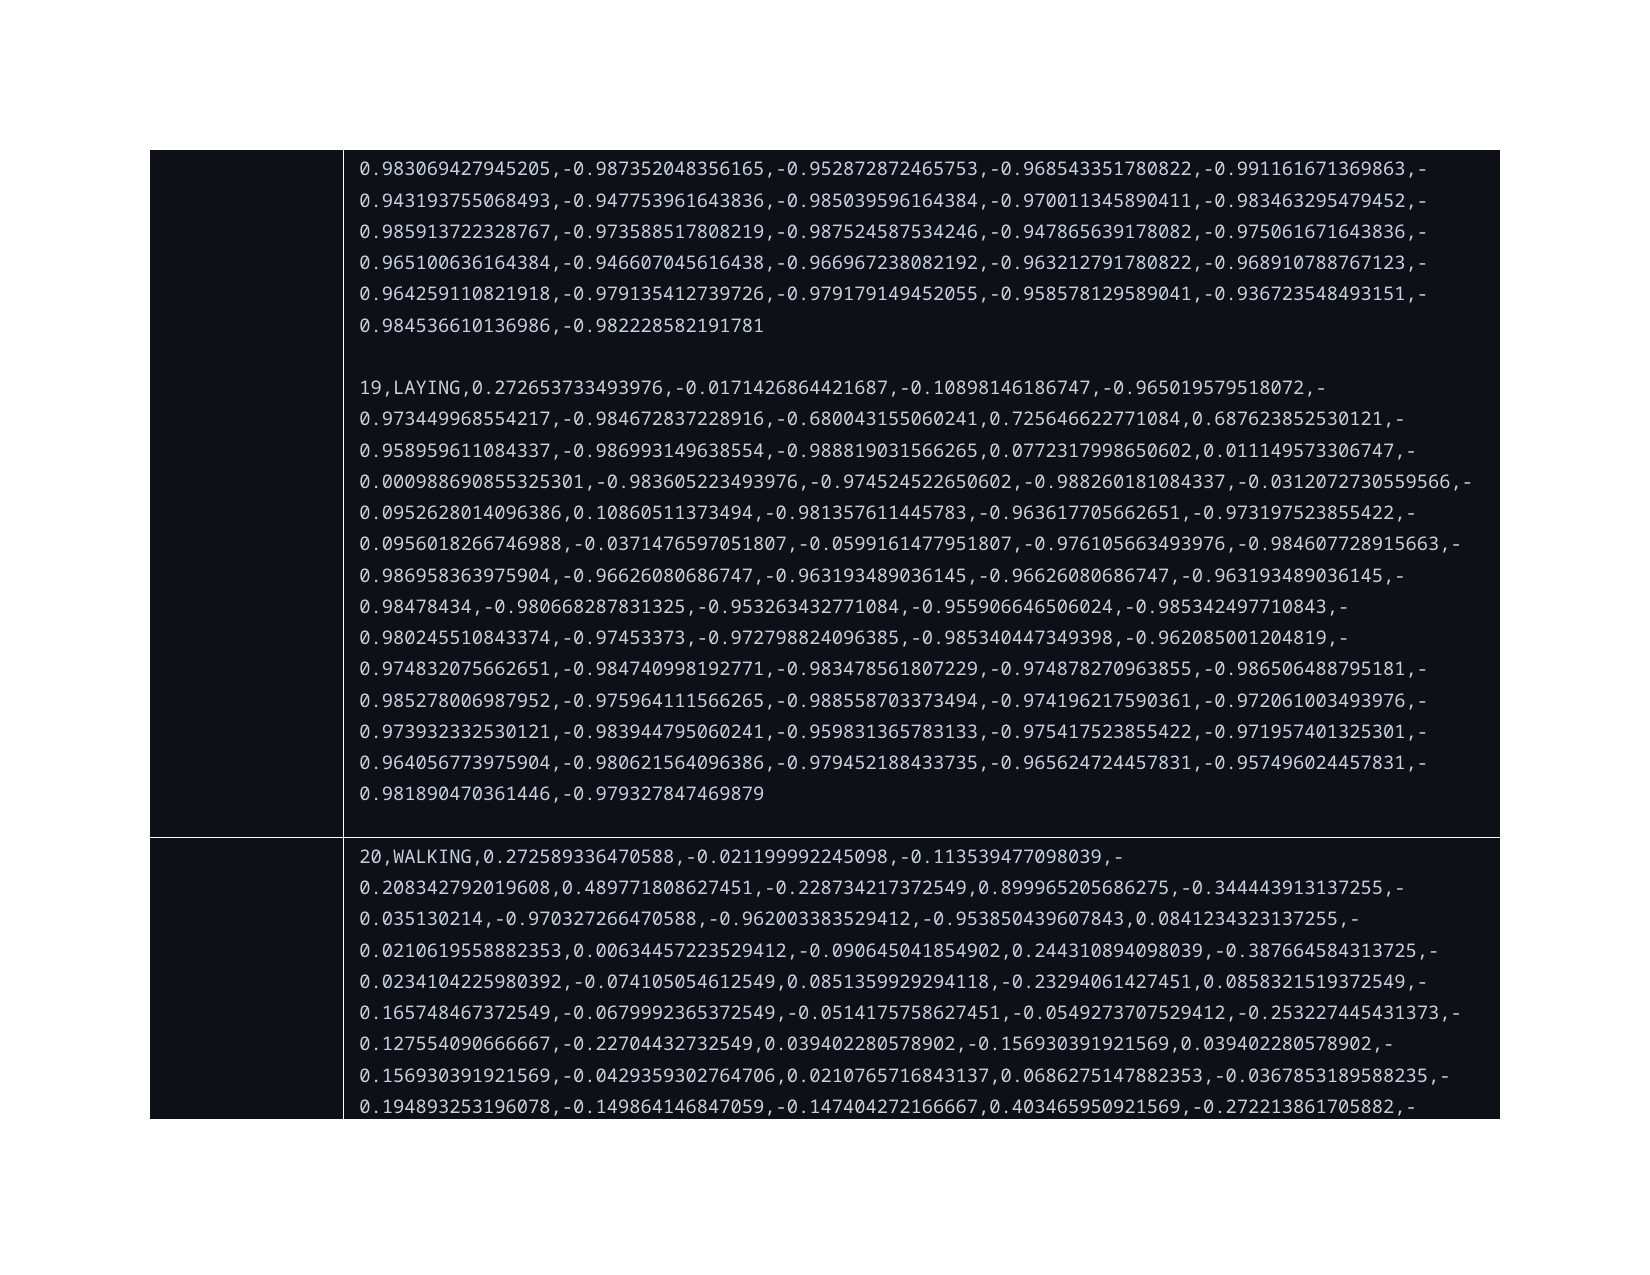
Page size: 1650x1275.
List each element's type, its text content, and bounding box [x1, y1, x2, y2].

table_cell [150, 369, 343, 837]
table_cell 19,LAYING,0.272653733493976,-0.0171426864421687,-0.10898146186747,-0.965019579518072,-0.973449968554217,-0.984672837228916,-0.680043155060241,0.725646622771084,0.687623852530121,-0.958959611084337,-0.986993149638554,-0.988819031566265,0.0772317998650602,0.011149573306747,-0.000988690855325301,-0.983605223493976,-0.974524522650602,-0.988260181084337,-0.0312072730559566,-0.0952628014096386,0.10860511373494,-0.981357611445783,-0.963617705662651,-0.973197523855422,-0.0956018266746988,-0.0371476597051807,-0.0599161477951807,-0.976105663493976,-0.984607728915663,-0.986958363975904,-0.96626080686747,-0.963193489036145,-0.96626080686747,-0.963193489036145,-0.98478434,-0.980668287831325,-0.953263432771084,-0.955906646506024,-0.985342497710843,-0.980245510843374,-0.97453373,-0.972798824096385,-0.985340447349398,-0.962085001204819,-0.974832075662651,-0.984740998192771,-0.983478561807229,-0.974878270963855,-0.986506488795181,-0.985278006987952,-0.975964111566265,-0.988558703373494,-0.974196217590361,-0.972061003493976,-0.973932332530121,-0.983944795060241,-0.959831365783133,-0.975417523855422,-0.971957401325301,-0.964056773975904,-0.980621564096386,-0.979452188433735,-0.965624724457831,-0.957496024457831,-0.981890470361446,-0.979327847469879 [344, 369, 1500, 837]
table_cell [150, 838, 343, 1119]
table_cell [344, 150, 1500, 369]
table_cell [150, 150, 343, 369]
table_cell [344, 838, 1500, 1119]
